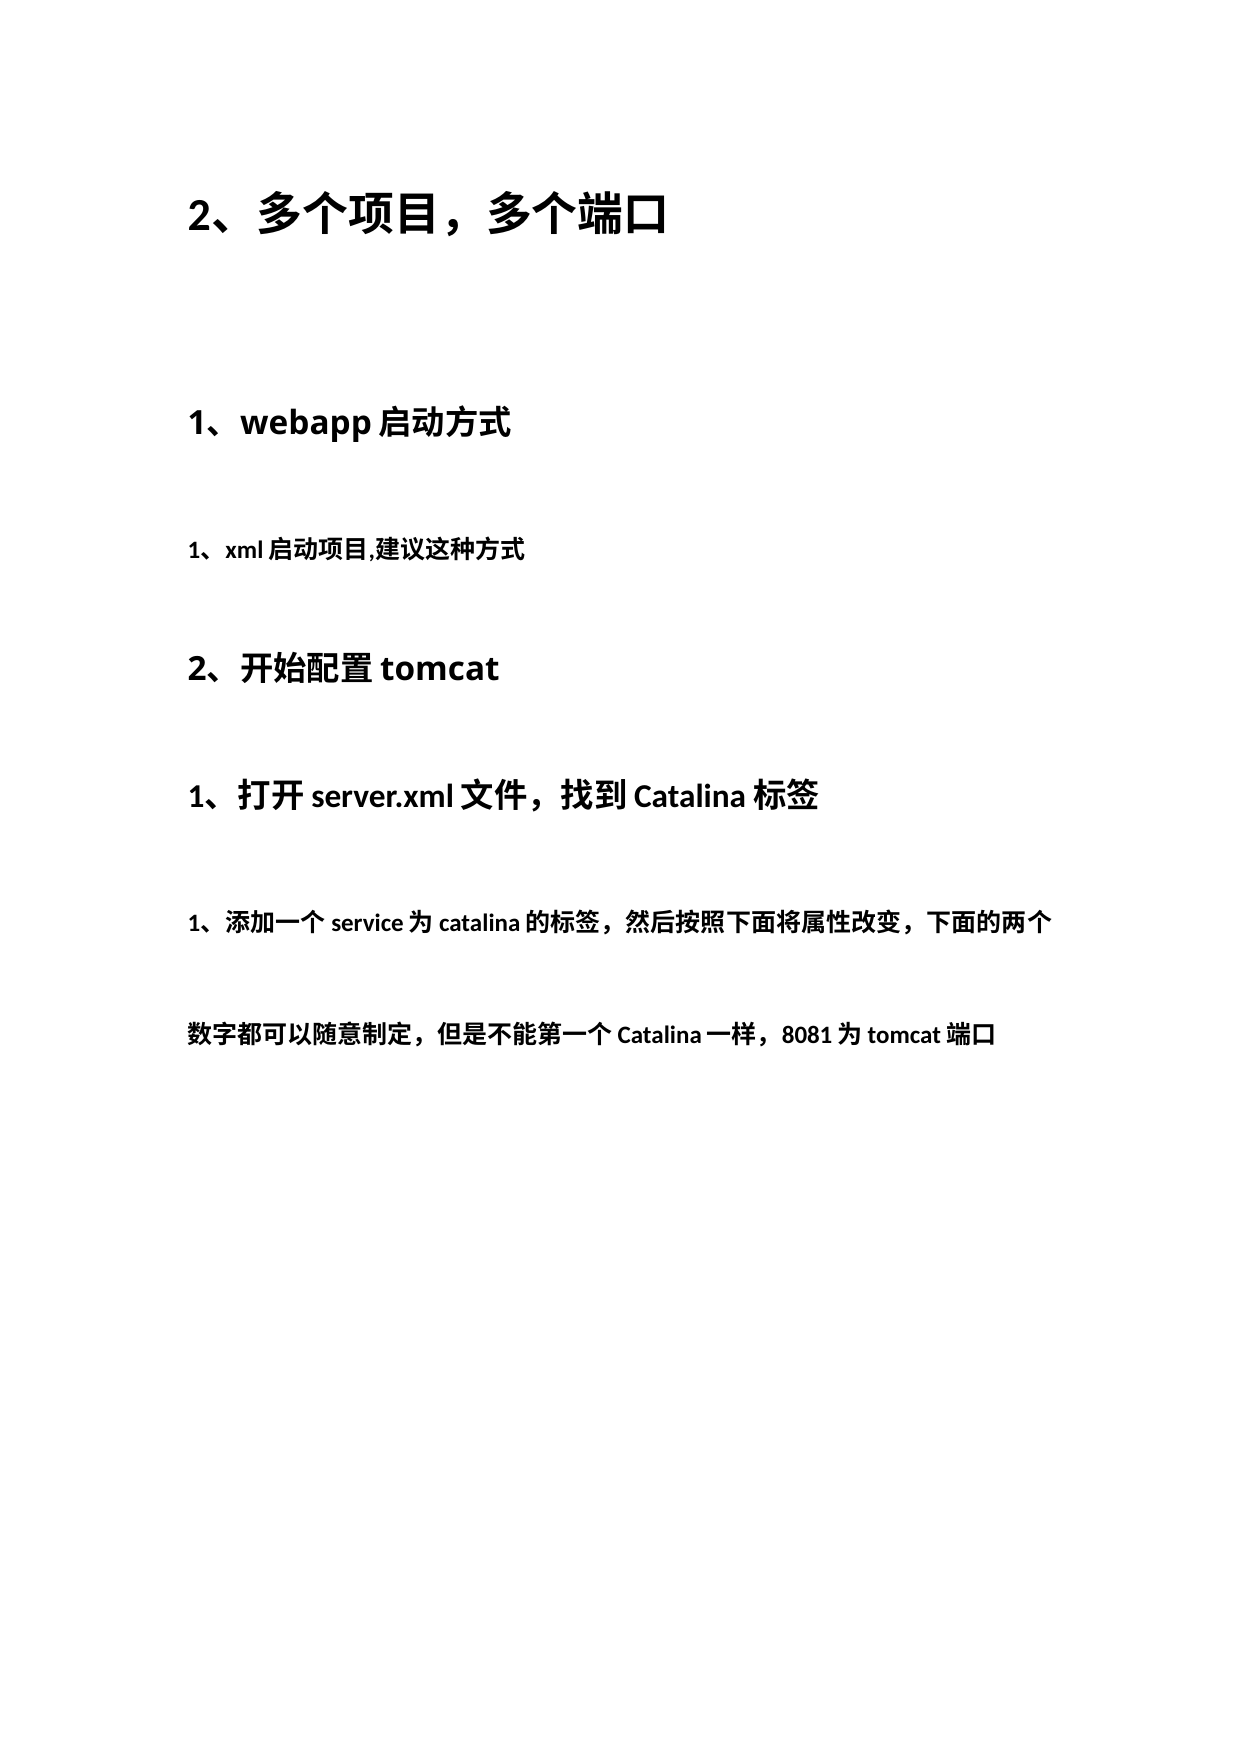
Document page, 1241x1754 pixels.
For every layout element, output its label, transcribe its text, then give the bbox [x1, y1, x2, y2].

subtitle 2、多个项目，多个端口 [187, 162, 1053, 259]
subtitle 1、添加一个service为catalina的标签，然后按照下面将属性改变，下面的两个数字都可以随意制定，但是不能第一个Catalina一样，8081为tomcat端口 [187, 888, 1053, 1065]
subtitle 1、打开server.xml文件，找到Catalina标签 [187, 761, 1053, 826]
subtitle 1、webapp启动方式 [187, 387, 1053, 452]
subtitle 2、开始配置tomcat [187, 633, 1053, 698]
subtitle 1、xml启动项目,建议这种方式 [187, 515, 1053, 580]
